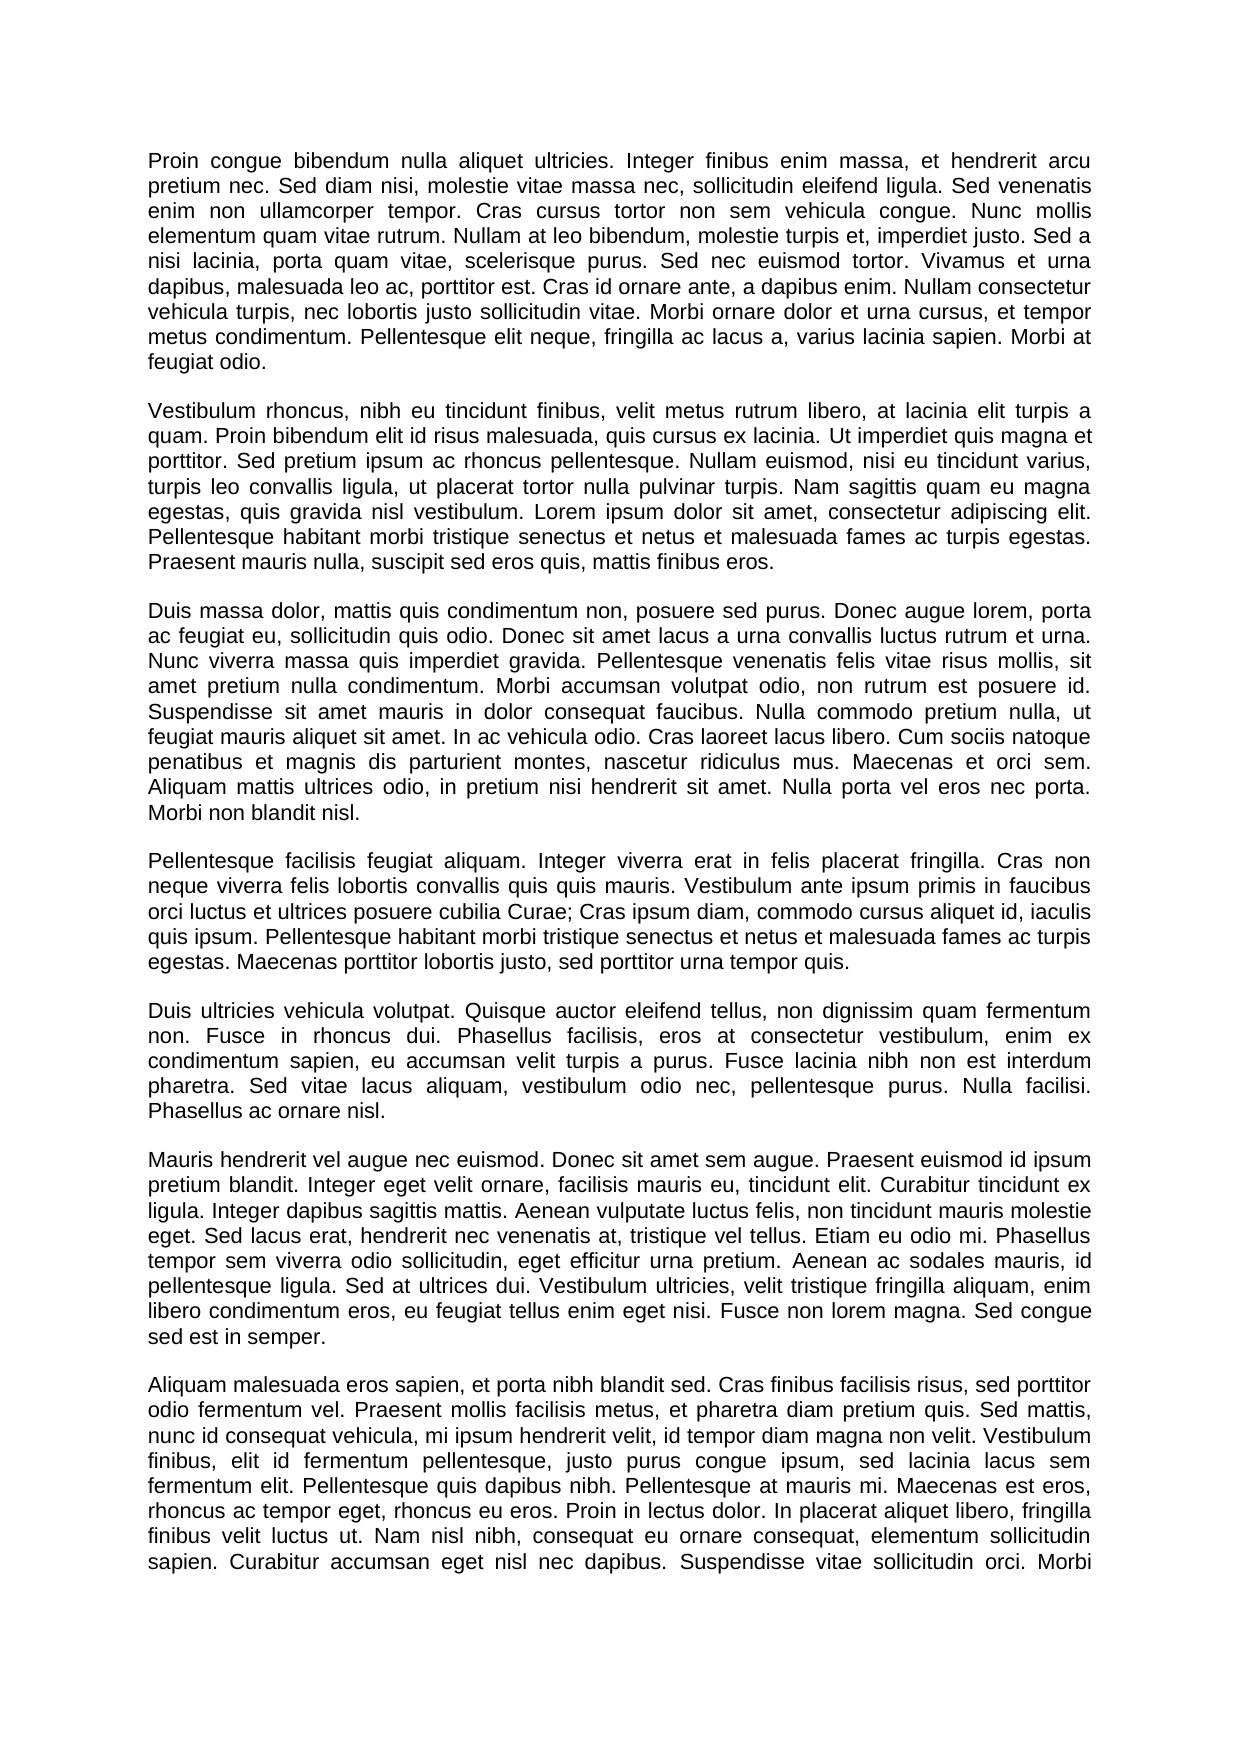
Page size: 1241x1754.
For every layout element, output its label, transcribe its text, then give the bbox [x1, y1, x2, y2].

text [148, 1372, 1093, 1574]
text Duis ultricies vehicula volutpat. Quisque auctor eleifend tellus, non dignissim quam fermentum non. Fusce in rhoncus dui. Phasellus facilisis, eros at consectetur vestibulum, enim ex condimentum sapien, eu accumsan velit turpis a purus. Fusce lacinia nibh non est interdum pharetra. Sed vitae lacus aliquam, vestibulum odio nec, pellentesque purus. Nulla facilisi. Phasellus ac ornare nisl. [148, 998, 1093, 1124]
text Duis massa dolor, mattis quis condimentum non, posuere sed purus. Donec augue lorem, porta ac feugiat eu, sollicitudin quis odio. Donec sit amet lacus a urna convallis luctus rutrum et urna. Nunc viverra massa quis imperdiet gravida. Pellentesque venenatis felis vitae risus mollis, sit amet pretium nulla condimentum. Morbi accumsan volutpat odio, non rutrum est posuere id. Suspendisse sit amet mauris in dolor consequat faucibus. Nulla commodo pretium nulla, ut feugiat mauris aliquet sit amet. In ac vehicula odio. Cras laoreet lacus libero. Cum sociis natoque penatibus et magnis dis parturient montes, nascetur ridiculus mus. Maecenas et orci sem. Aliquam mattis ultrices odio, in pretium nisi hendrerit sit amet. Nulla porta vel eros nec porta. Morbi non blandit nisl. [148, 598, 1093, 825]
text Vestibulum rhoncus, nibh eu tincidunt finibus, velit metus rutrum libero, at lacinia elit turpis a quam. Proin bibendum elit id risus malesuada, quis cursus ex lacinia. Ut imperdiet quis magna et porttitor. Sed pretium ipsum ac rhoncus pellentesque. Nullam euismod, nisi eu tincidunt varius, turpis leo convallis ligula, ut placerat tortor nulla pulvinar turpis. Nam sagittis quam eu magna egestas, quis gravida nisl vestibulum. Lorem ipsum dolor sit amet, consectetur adipiscing elit. Pellentesque habitant morbi tristique senectus et netus et malesuada fames ac turpis egestas. Praesent mauris nulla, suscipit sed eros quis, mattis finibus eros. [148, 398, 1093, 574]
text Mauris hendrerit vel augue nec euismod. Donec sit amet sem augue. Praesent euismod id ipsum pretium blandit. Integer eget velit ornare, facilisis mauris eu, tincidunt elit. Curabitur tincidunt ex ligula. Integer dapibus sagittis mattis. Aenean vulputate luctus felis, non tincidunt mauris molestie eget. Sed lacus erat, hendrerit nec venenatis at, tristique vel tellus. Etiam eu odio mi. Phasellus tempor sem viverra odio sollicitudin, eget efficitur urna pretium. Aenean ac sodales mauris, id pellentesque ligula. Sed at ultrices dui. Vestibulum ultricies, velit tristique fringilla aliquam, enim libero condimentum eros, eu feugiat tellus enim eget nisi. Fusce non lorem magna. Sed congue sed est in semper. [148, 1147, 1093, 1349]
text Pellentesque facilisis feugiat aliquam. Integer viverra erat in felis placerat fringilla. Cras non neque viverra felis lobortis convallis quis quis mauris. Vestibulum ante ipsum primis in faucibus orci luctus et ultrices posuere cubilia Curae; Cras ipsum diam, commodo cursus aliquet id, iaculis quis ipsum. Pellentesque habitant morbi tristique senectus et netus et malesuada fames ac turpis egestas. Maecenas porttitor lobortis justo, sed porttitor urna tempor quis. [148, 848, 1093, 974]
text Proin congue bibendum nulla aliquet ultricies. Integer finibus enim massa, et hendrerit arcu pretium nec. Sed diam nisi, molestie vitae massa nec, sollicitudin eleifend ligula. Sed venenatis enim non ullamcorper tempor. Cras cursus tortor non sem vehicula congue. Nunc mollis elementum quam vitae rutrum. Nullam at leo bibendum, molestie turpis et, imperdiet justo. Sed a nisi lacinia, porta quam vitae, scelerisque purus. Sed nec euismod tortor. Vivamus et urna dapibus, malesuada leo ac, porttitor est. Cras id ornare ante, a dapibus enim. Nullam consectetur vehicula turpis, nec lobortis justo sollicitudin vitae. Morbi ornare dolor et urna cursus, et tempor metus condimentum. Pellentesque elit neque, fringilla ac lacus a, varius lacinia sapien. Morbi at feugiat odio. [148, 148, 1093, 374]
